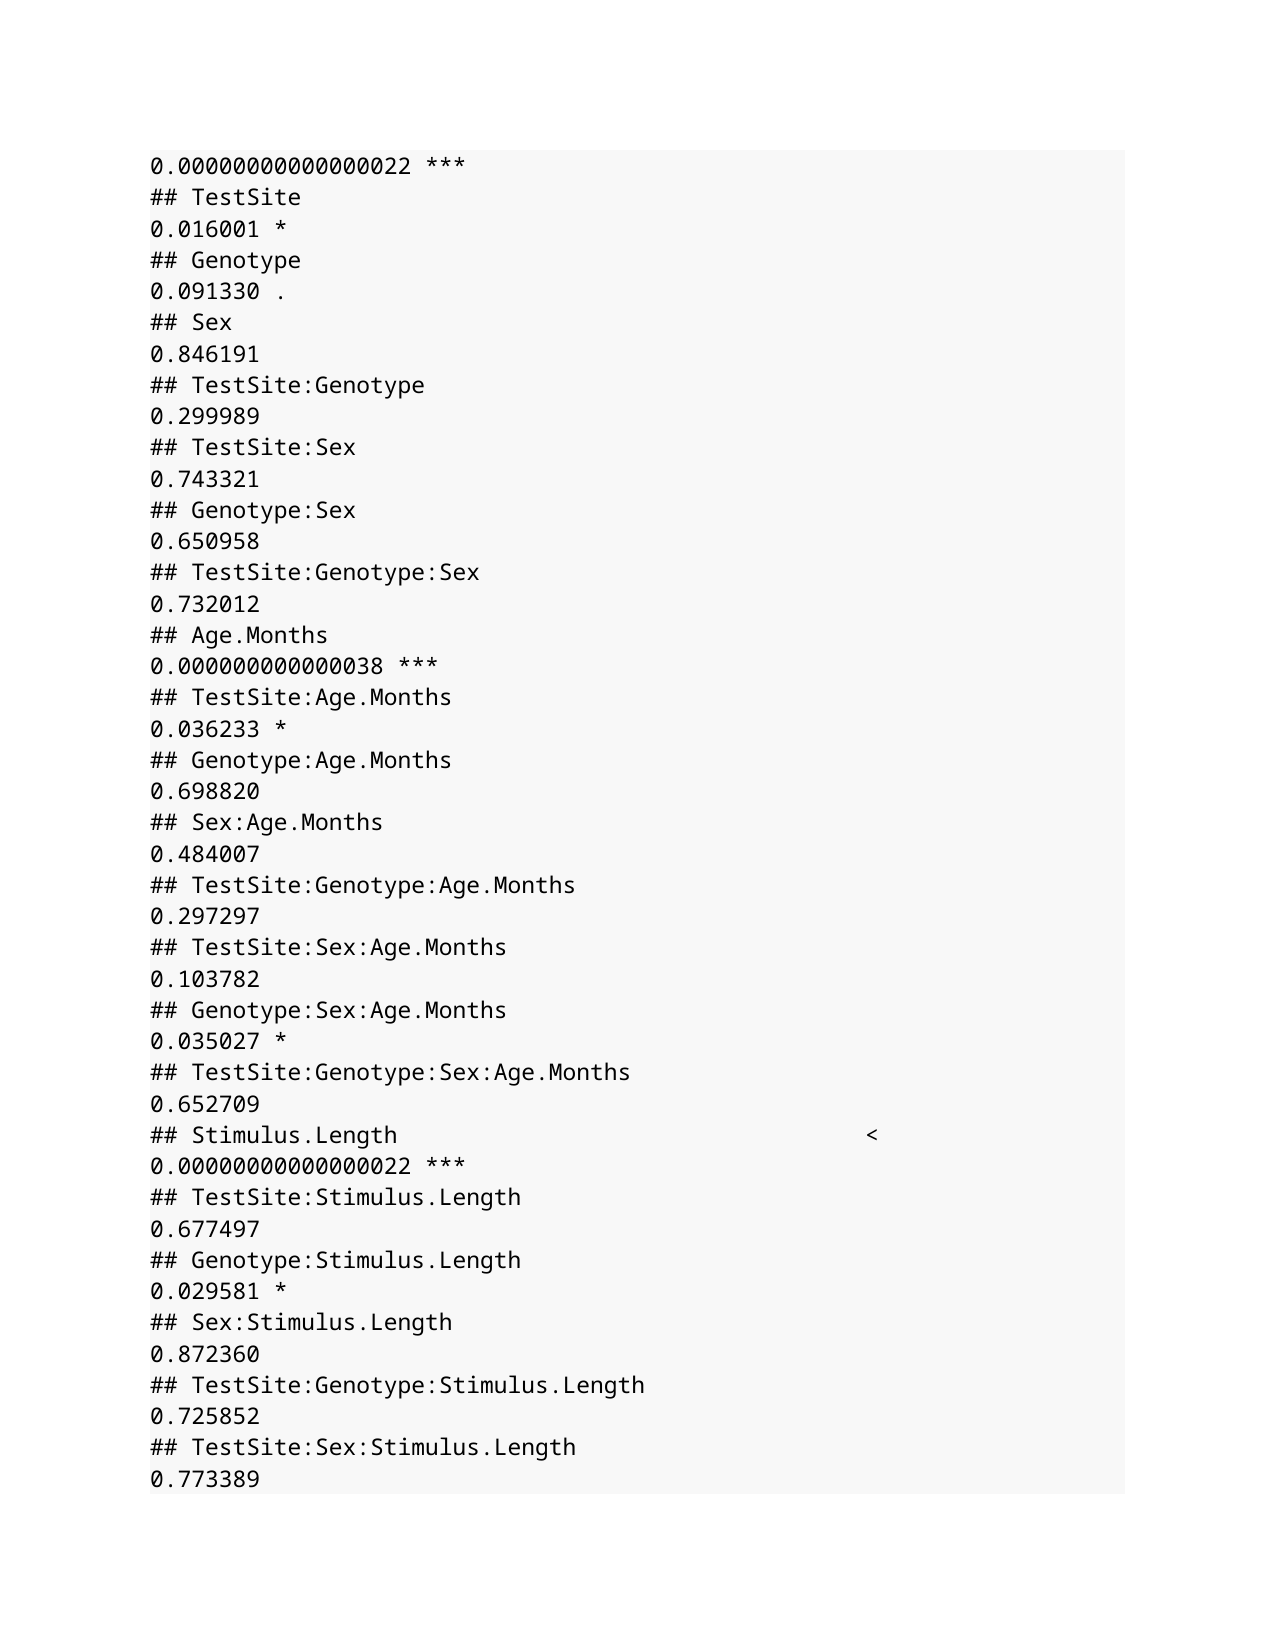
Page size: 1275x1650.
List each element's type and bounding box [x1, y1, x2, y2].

text [150, 150, 1125, 1494]
